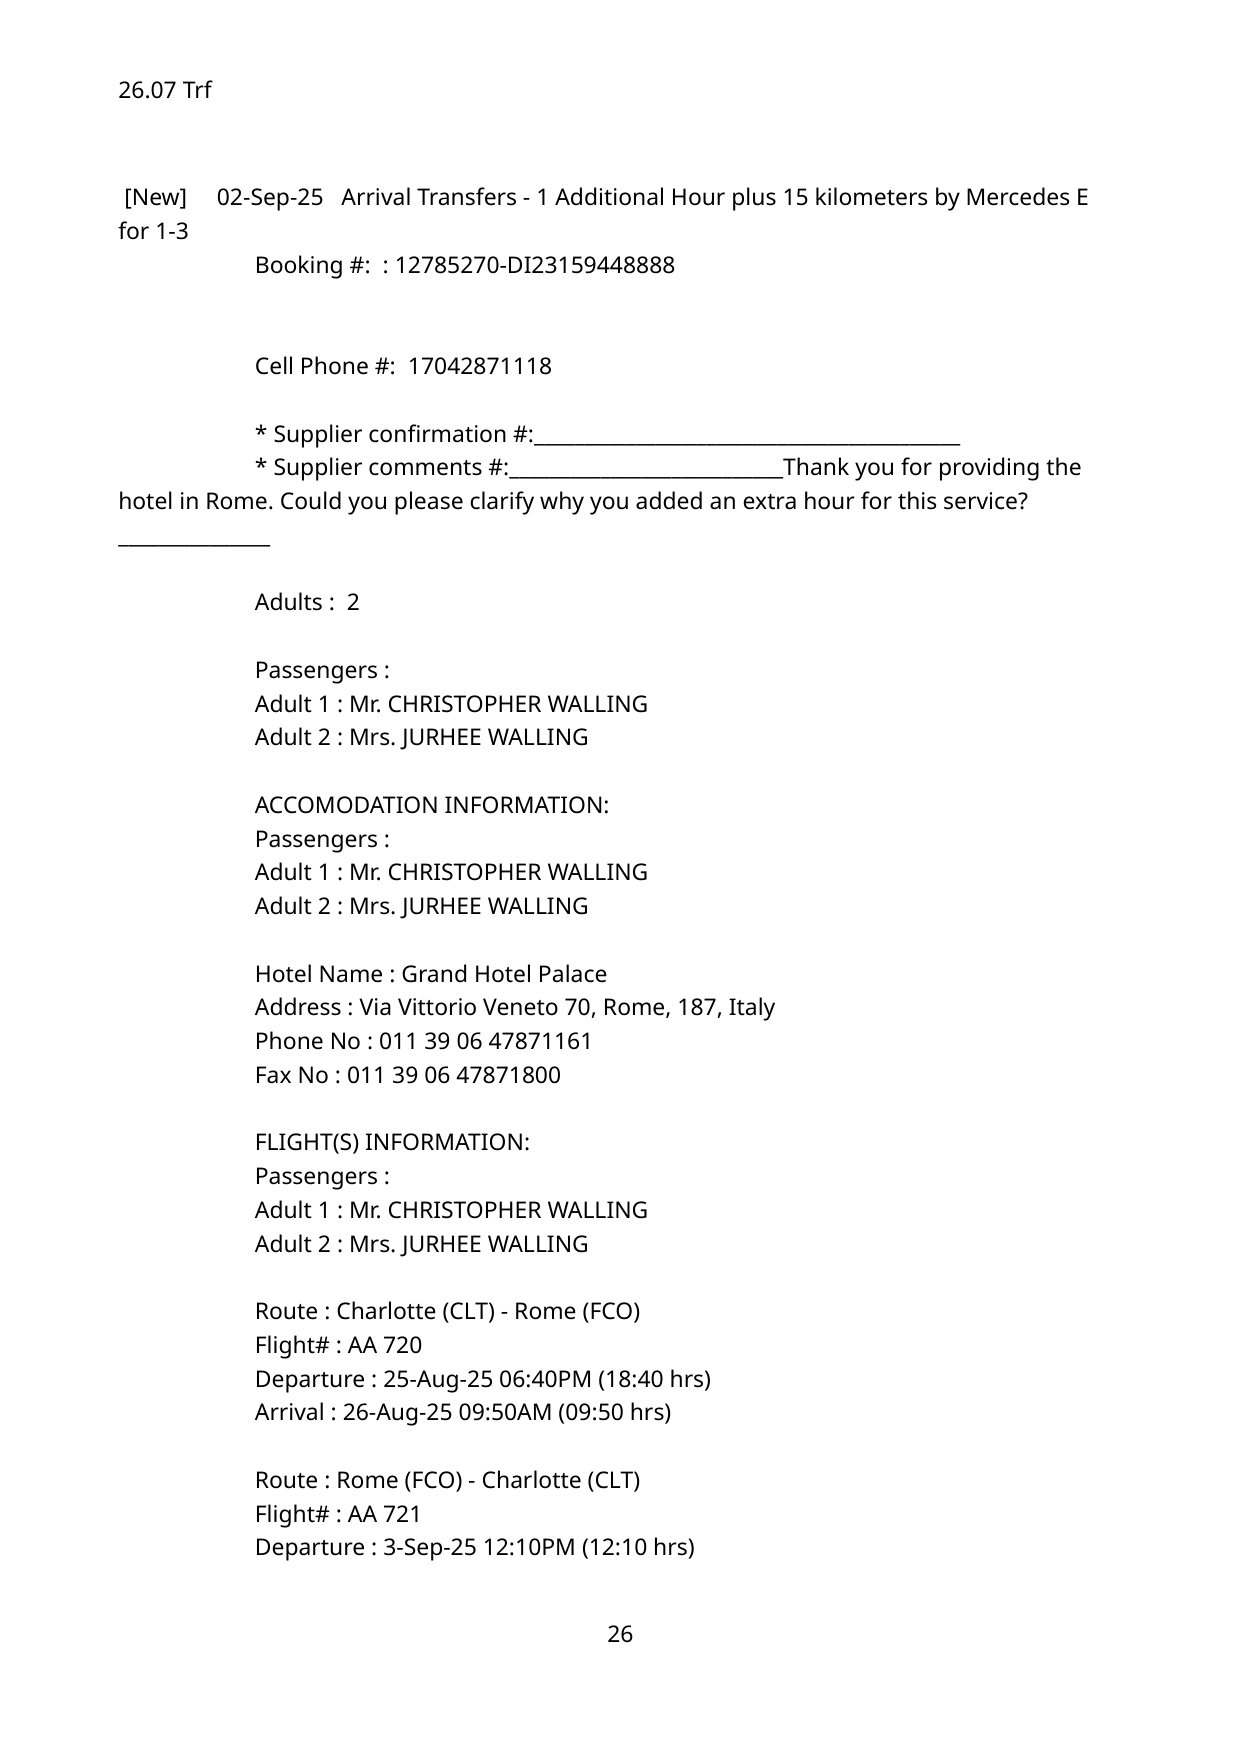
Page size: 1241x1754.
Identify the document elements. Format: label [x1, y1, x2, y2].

text [118, 148, 1122, 1563]
